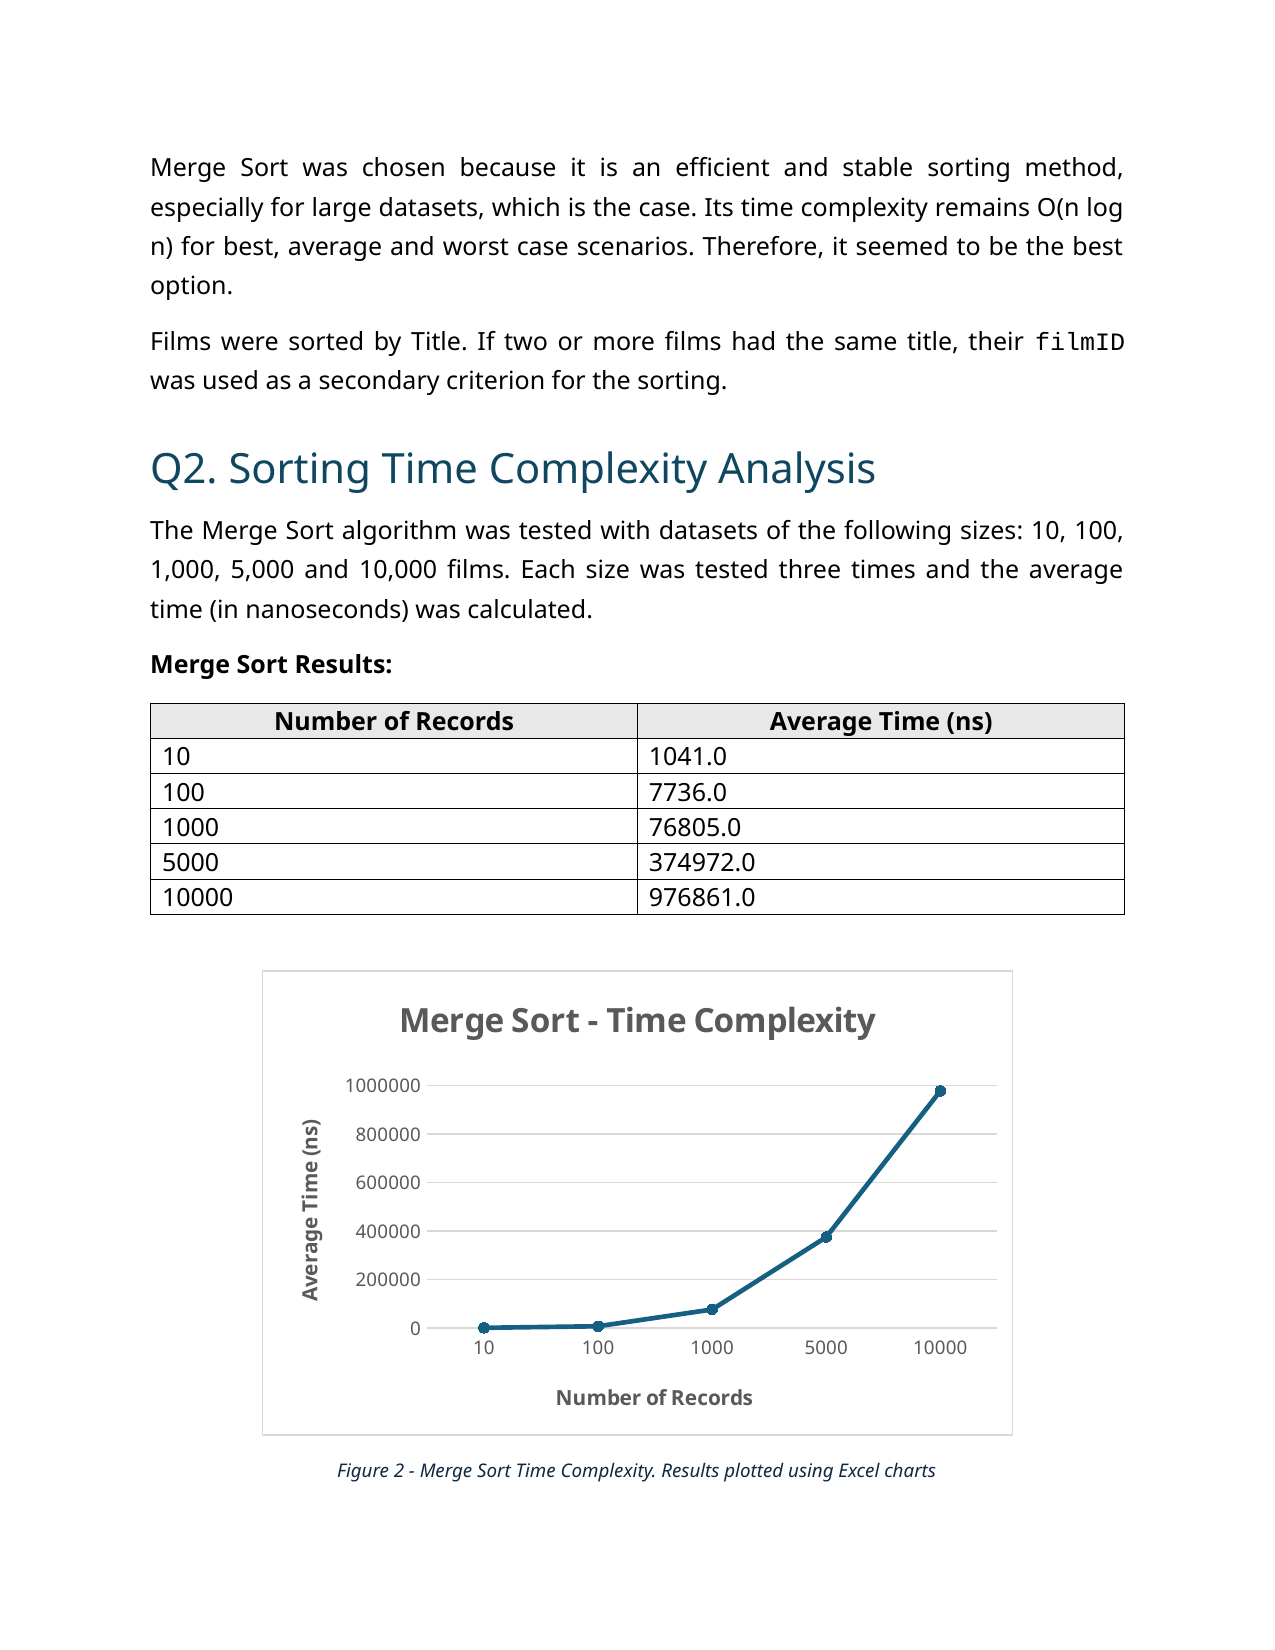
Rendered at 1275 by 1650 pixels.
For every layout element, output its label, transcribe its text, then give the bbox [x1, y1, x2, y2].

table_cell 10 [151, 739, 637, 773]
table_cell 10000 [151, 880, 637, 913]
text Figure 2 - Merge Sort Time Complexity. Results plotted using Excel charts [150, 1458, 1125, 1483]
table_cell 7736.0 [638, 774, 1124, 808]
table_cell 5000 [151, 844, 637, 878]
table_cell 1041.0 [638, 739, 1124, 773]
table_cell 374972.0 [638, 844, 1124, 878]
text Merge Sort was chosen because it is an efficient and stable sorting method, especially for large datasets, which is the case. Its time complexity remains O(n log n) for best, average and worst case scenarios. Therefore, it seemed to be the best option. [150, 150, 1125, 302]
text Films were sorted by Title. If two or more films had the same title, their filmID was used as a secondary criterion for the sorting. [150, 323, 1125, 397]
text Merge Sort Results: [150, 647, 1125, 681]
subtitle Q2. Sorting Time Complexity Analysis [150, 439, 1125, 496]
table_cell 976861.0 [638, 880, 1124, 913]
text The Merge Sort algorithm was tested with datasets of the following sizes: 10, 100, 1,000, 5,000 and 10,000 films. Each size was tested three times and the average time (in nanoseconds) was calculated. [150, 513, 1125, 625]
table_cell 76805.0 [638, 809, 1124, 843]
table_cell 100 [151, 774, 637, 808]
table_cell 1000 [151, 809, 637, 843]
table_header Number of Records [151, 704, 637, 738]
table_header Average Time (ns) [638, 704, 1124, 738]
